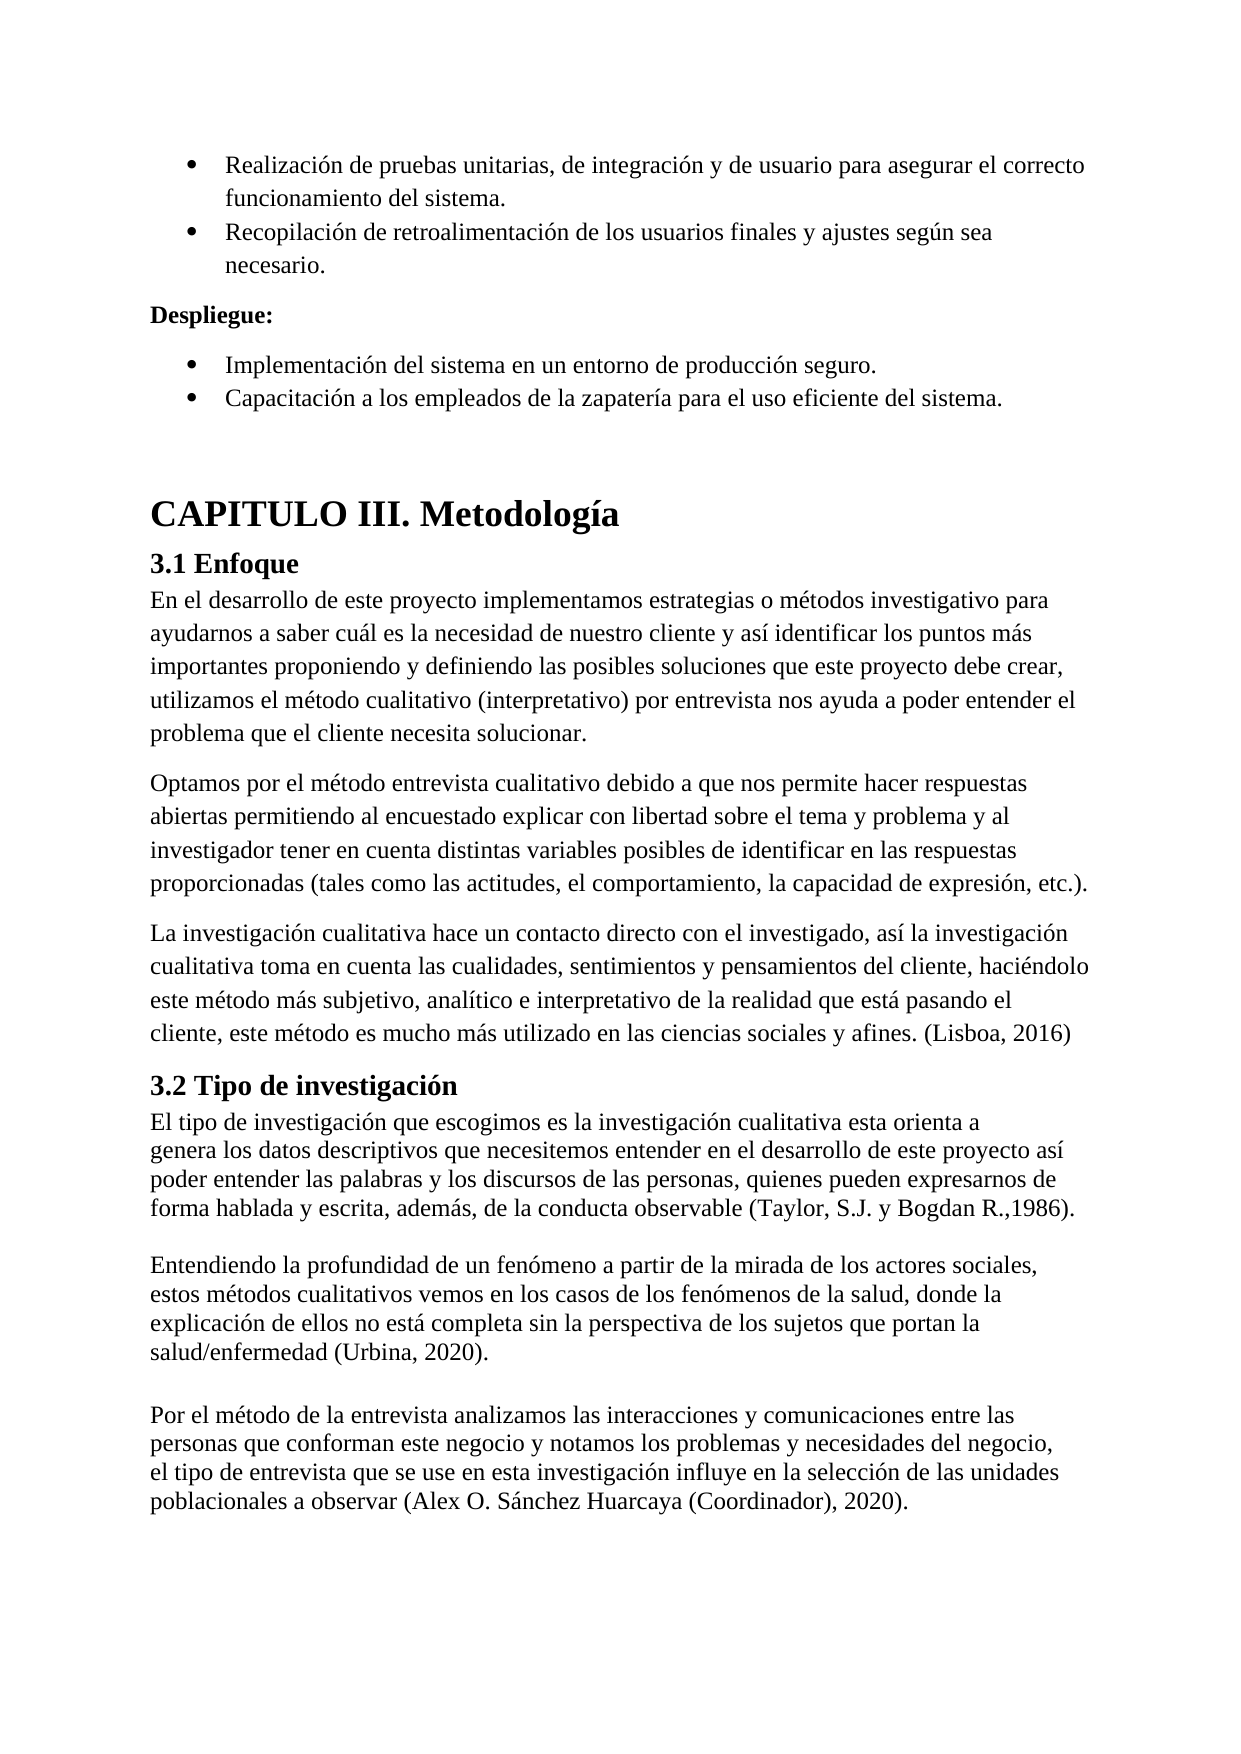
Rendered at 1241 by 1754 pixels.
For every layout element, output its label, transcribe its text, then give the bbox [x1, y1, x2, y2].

subtitle CAPITULO III. Metodología [150, 492, 1090, 535]
list Realización de pruebas unitarias, de integración y de usuario para asegurar el correcto funcionamiento del sistema. [187, 150, 1090, 212]
text el tipo de entrevista que se use en esta investigación influye en la selección de las unidades poblacionales a observar. [150, 1457, 1090, 1515]
text La investigación cualitativa hace un contacto directo con el investigado, así la investigación cualitativa toma en cuenta las cualidades, sentimientos y pensamientos del cliente, haciéndolo este método más subjetivo, analítico e interpretativo de la realidad que está pasando el cliente, este método es mucho más utilizado en las ciencias sociales y afines. [150, 918, 1090, 1047]
list Recopilación de retroalimentación de los usuarios finales y ajustes según sea necesario. [187, 217, 1090, 279]
subtitle 3.2 Tipo de investigación [150, 1068, 1090, 1102]
text El tipo de investigación que escogimos es la investigación cualitativa esta orienta a [150, 1107, 1090, 1136]
subtitle 3.1 Enfoque [150, 546, 1090, 579]
text Entendiendo la profundidad de un fenómeno a partir de la mirada de los actores sociales, estos métodos cualitativos vemos en los casos de los fenómenos de la salud, donde la explicación de ellos no está completa sin la perspectiva de los sujetos que portan la salud/enfermedad . [150, 1251, 1090, 1400]
text En el desarrollo de este proyecto implementamos estrategias o métodos investigativo para ayudarnos a saber cuál es la necesidad de nuestro cliente y así identificar los puntos más importantes proponiendo y definiendo las posibles soluciones que este proyecto debe crear, utilizamos el método cualitativo (interpretativo) por entrevista nos ayuda a poder entender el problema que el cliente necesita solucionar. [150, 585, 1090, 747]
text Por el método de la entrevista analizamos las interacciones y comunicaciones entre las personas que conforman este negocio y notamos los problemas y necesidades del negocio, [150, 1400, 1090, 1457]
text Optamos por el método entrevista cualitativo debido a que nos permite hacer respuestas abiertas permitiendo al encuestado explicar con libertad sobre el tema y problema y al investigador tener en cuenta distintas variables posibles de identificar en las respuestas proporcionadas (tales como las actitudes, el comportamiento, la capacidad de expresión, etc.). [150, 768, 1090, 897]
text Despliegue: [150, 300, 1090, 329]
list Capacitación a los empleados de la zapatería para el uso eficiente del sistema. [187, 383, 1090, 412]
list Implementación del sistema en un entorno de producción seguro. [187, 350, 1090, 379]
text genera los datos descriptivos que necesitemos entender en el desarrollo de este proyecto así poder entender las palabras y los discursos de las personas, quienes pueden expresarnos de forma hablada y escrita, además, de la conducta observable (Taylor, S.J. y Bogdan R.,1986). [150, 1136, 1090, 1222]
